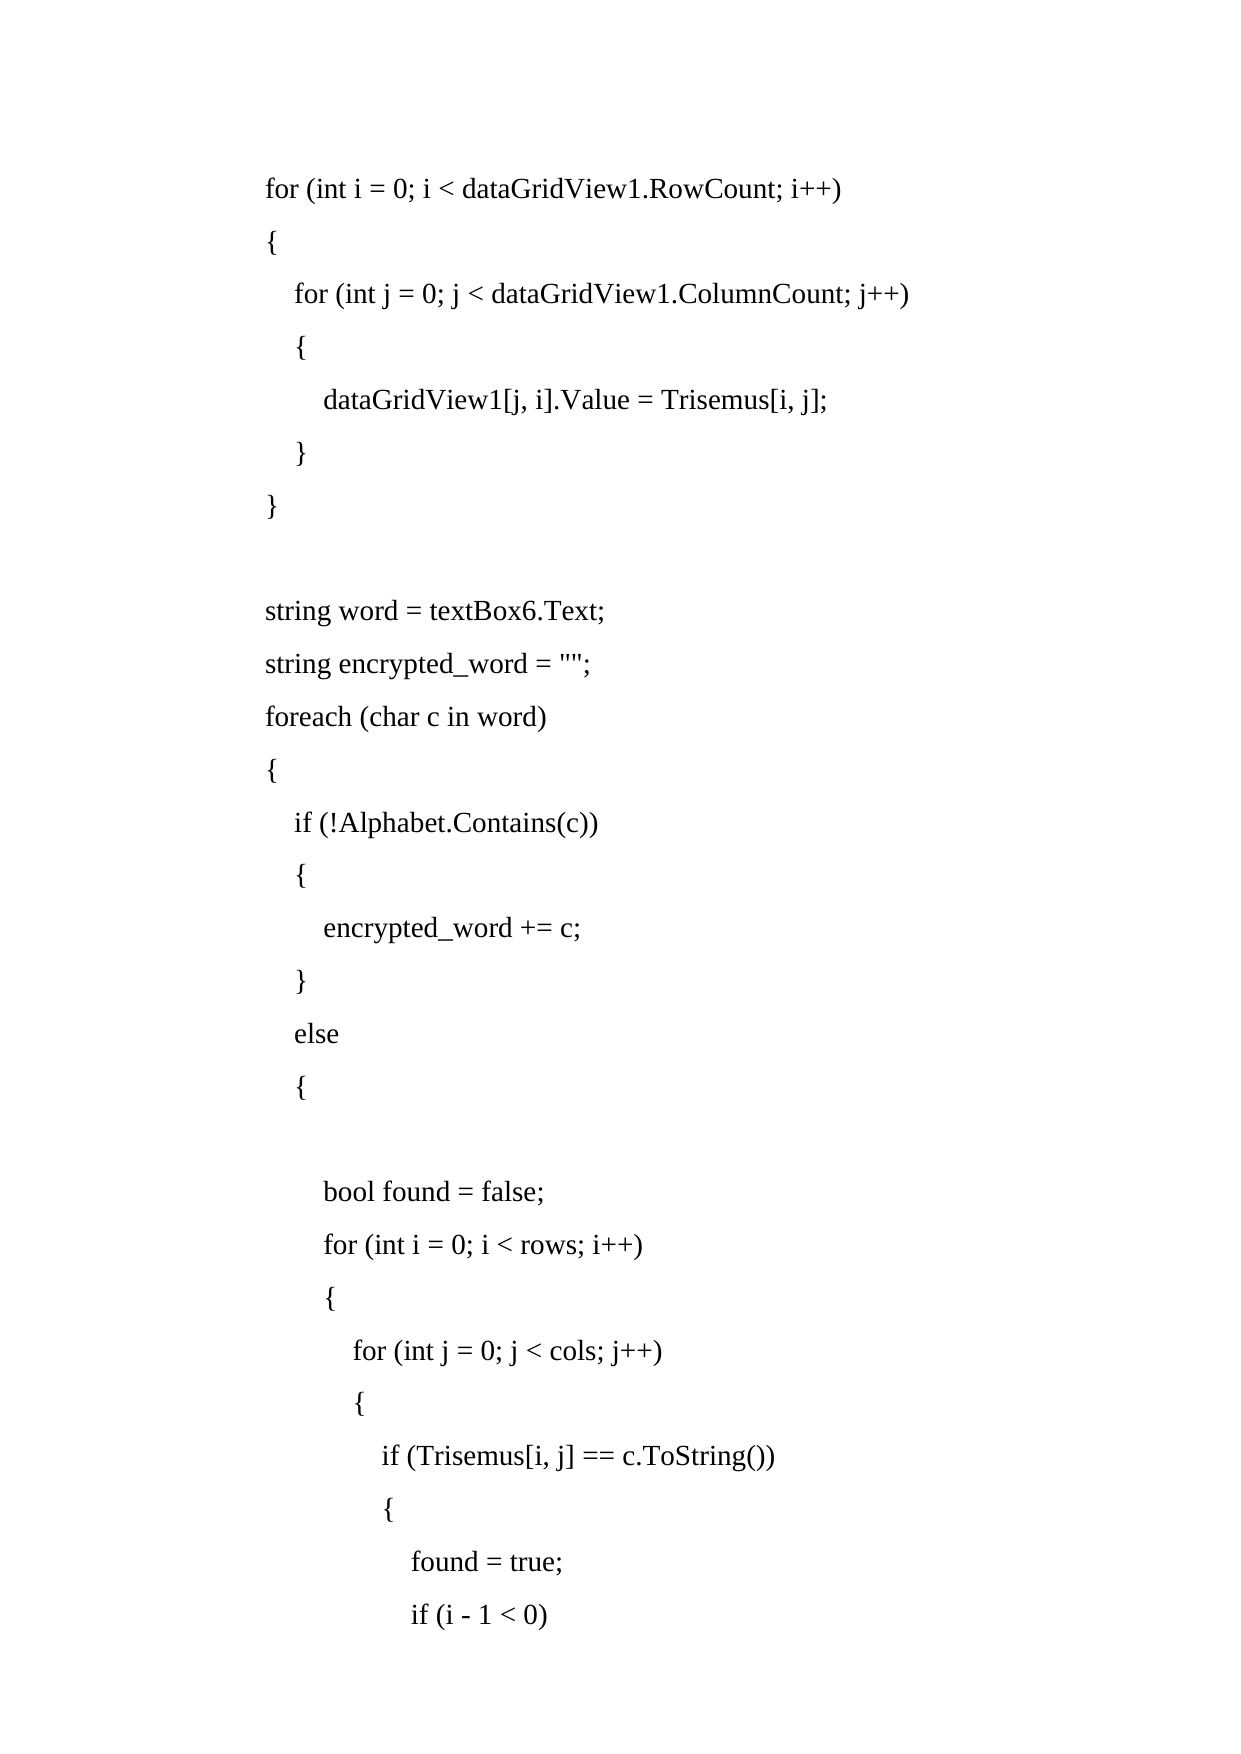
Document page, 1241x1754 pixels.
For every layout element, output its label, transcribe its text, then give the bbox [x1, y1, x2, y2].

text for (int j = 0; j < dataGridView1.ColumnCount; j++) [177, 277, 1152, 310]
text { [177, 857, 1152, 891]
text bool found = false; [177, 1174, 1152, 1208]
text { [177, 329, 1152, 363]
text { [177, 224, 1152, 257]
text { [177, 752, 1152, 785]
text foreach (char c in word) [177, 699, 1152, 733]
text if (!Alphabet.Contains(c)) [177, 805, 1152, 838]
text else [177, 1016, 1152, 1049]
text for (int i = 0; i < rows; i++) [177, 1227, 1152, 1261]
text for (int j = 0; j < cols; j++) [177, 1333, 1152, 1366]
text { [177, 1386, 1152, 1419]
text } [177, 963, 1152, 997]
text string encrypted_word = ""; [177, 646, 1152, 680]
text { [177, 1280, 1152, 1313]
text encrypted_word += c; [177, 910, 1152, 944]
text found = true; [177, 1544, 1152, 1578]
text dataGridView1[j, i].Value = Trisemus[i, j]; [177, 382, 1152, 416]
text for (int i = 0; i < dataGridView1.RowCount; i++) [177, 171, 1152, 204]
text string word = textBox6.Text; [177, 593, 1152, 627]
text { [177, 1491, 1152, 1525]
text if (i - 1 < 0) [177, 1597, 1152, 1630]
text { [177, 1069, 1152, 1102]
text } [177, 488, 1152, 521]
text if (Trisemus[i, j] == c.ToString()) [177, 1438, 1152, 1472]
text } [177, 435, 1152, 468]
